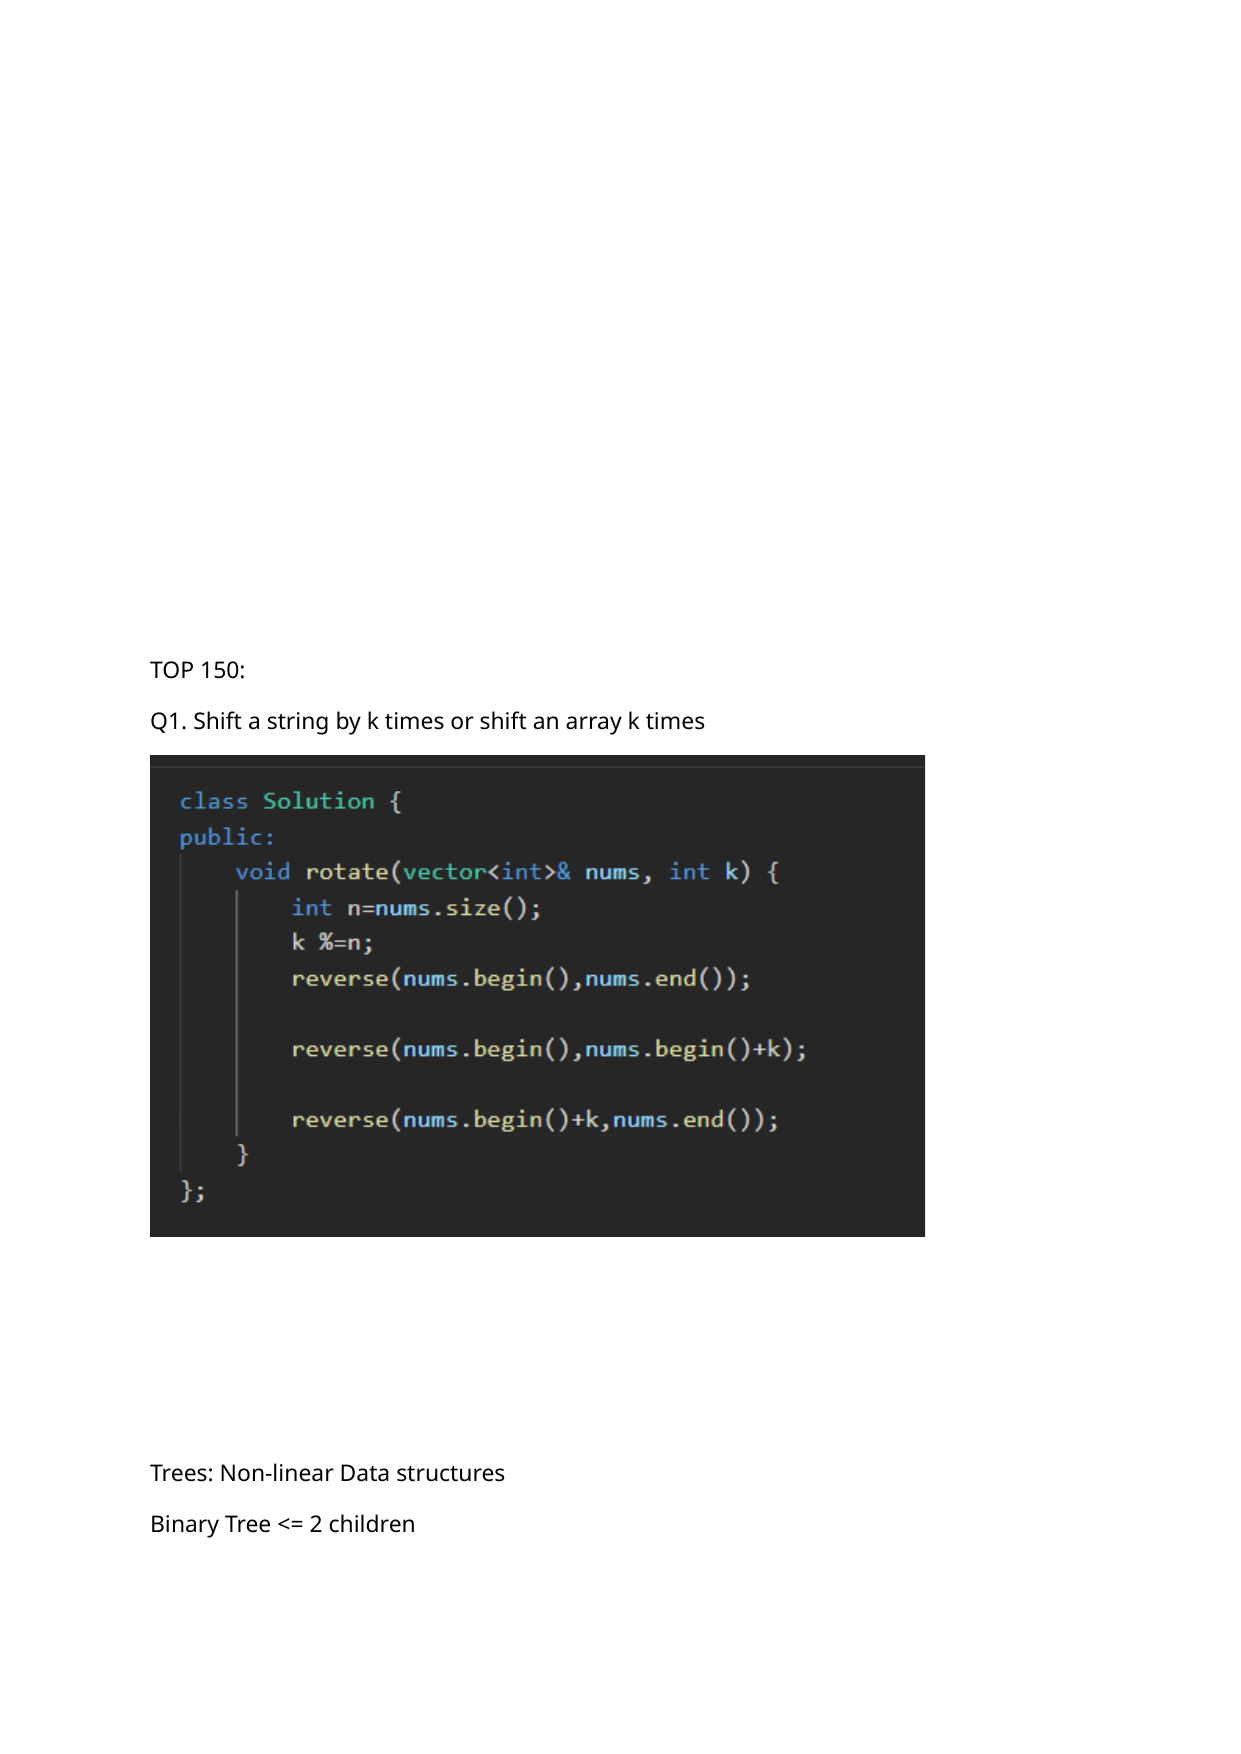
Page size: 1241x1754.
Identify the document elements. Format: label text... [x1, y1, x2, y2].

text Q1. Shift a string by k times or shift an array k times [150, 704, 1090, 736]
text TOP 150: [150, 654, 1090, 685]
picture [150, 755, 926, 1237]
text Binary Tree <= 2 children [150, 1507, 1090, 1539]
text Trees: Non-linear Data structures [150, 1457, 1090, 1488]
